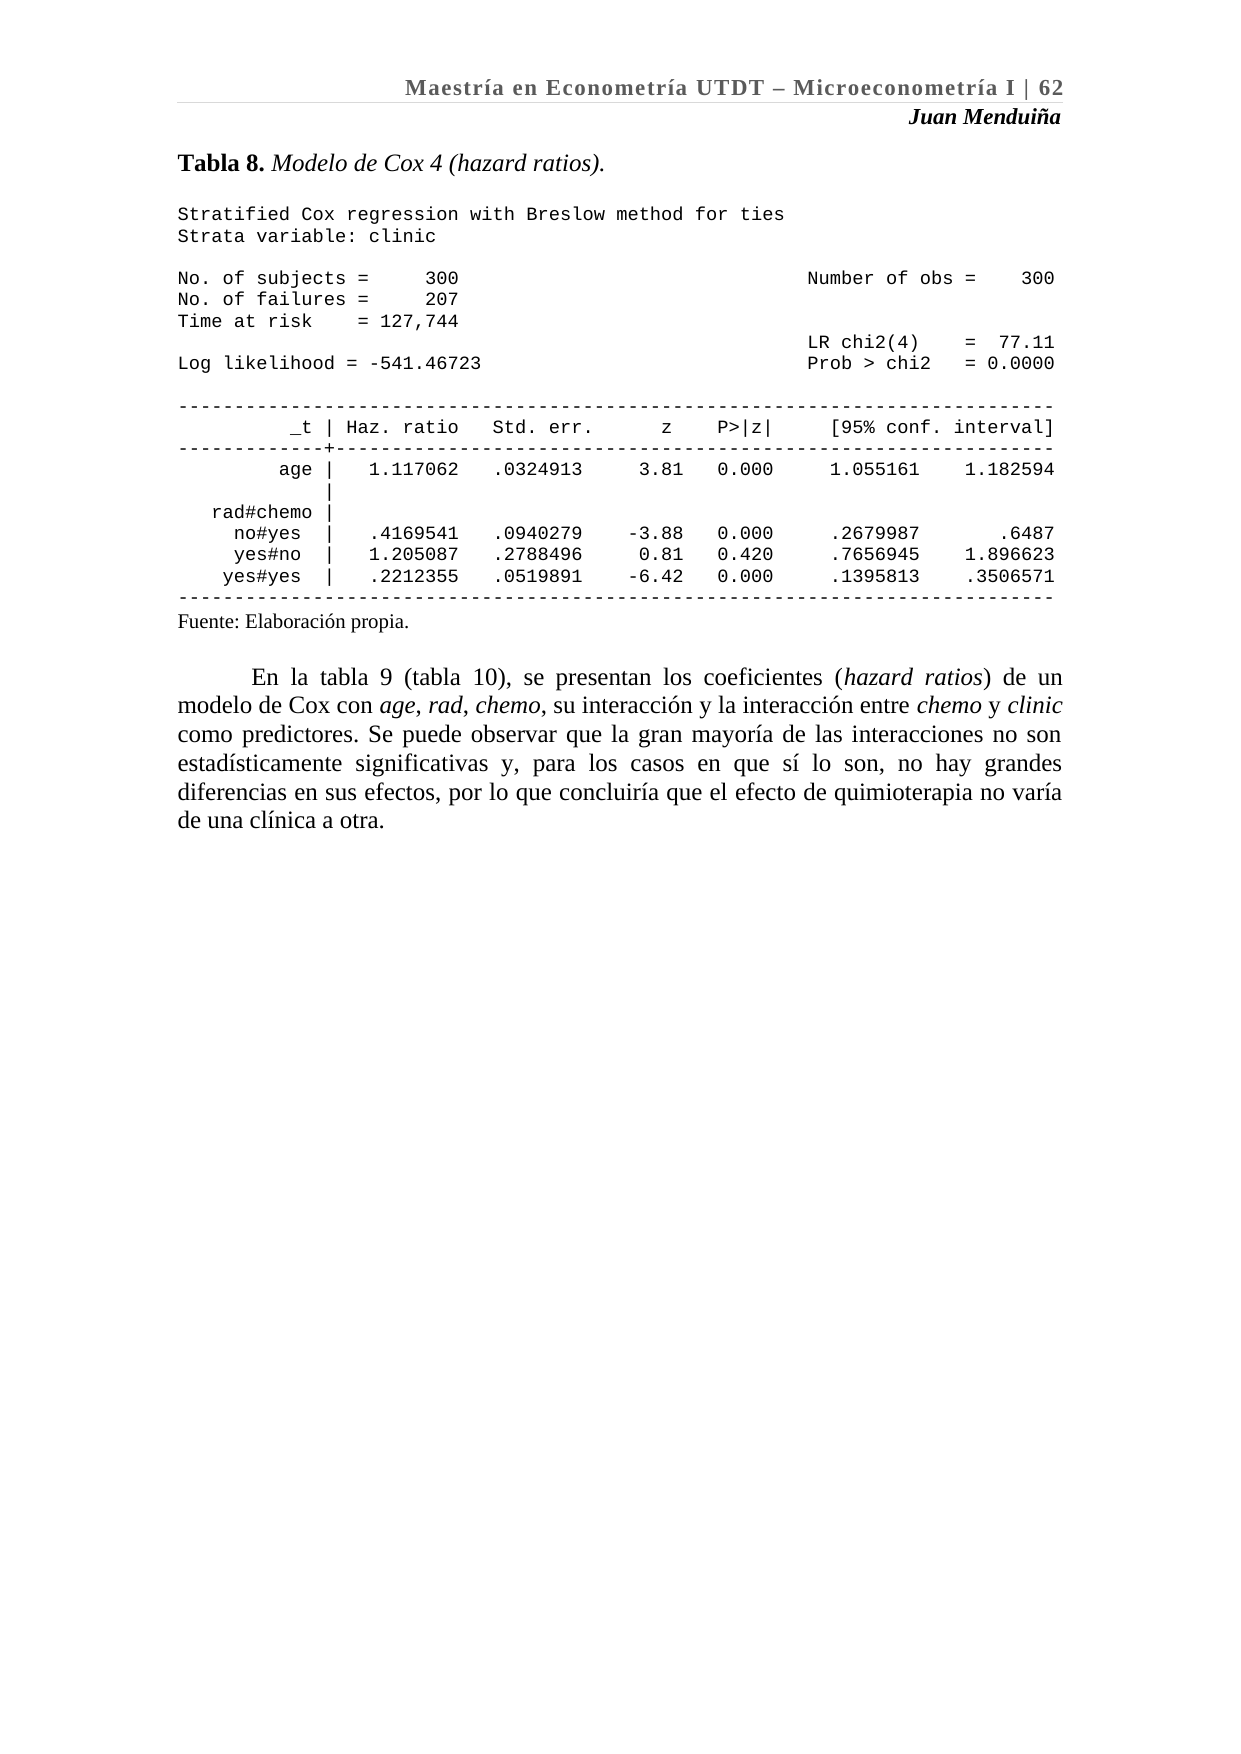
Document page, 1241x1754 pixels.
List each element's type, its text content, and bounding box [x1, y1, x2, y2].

text -------------+---------------------------------------------------------------- [177, 439, 1063, 460]
text ------------------------------------------------------------------------------ [177, 396, 1063, 418]
text ------------------------------------------------------------------------------ [177, 588, 1063, 609]
text Tabla 8. Modelo de Cox 4 (hazard ratios). [177, 148, 1063, 176]
text Stratified Cox regression with Breslow method for ties [177, 205, 1063, 226]
text No. of subjects = 300 Number of obs = 300 [177, 269, 1063, 290]
text age | 1.117062 .0324913 3.81 0.000 1.055161 1.182594 [177, 460, 1063, 481]
text En la tabla 9 (tabla 10), se presentan los coeficientes (hazard ratios) de un modelo de Cox con age, rad, chemo, su interacción y la interacción entre chemo y clinic como predictores. Se puede observar que la gran mayoría de las interacciones no son estadísticamente significativas y, para los casos en que sí lo son, no hay grandes diferencias en sus efectos, por lo que concluiría que el efecto de quimioterapia no varía de una clínica a otra. [177, 662, 1063, 834]
text Strata variable: clinic [177, 226, 1063, 248]
text Time at risk = 127,744 [177, 311, 1063, 333]
text Fuente: Elaboración propia. [177, 609, 1063, 633]
text No. of failures = 207 [177, 290, 1063, 311]
text Log likelihood = -541.46723 Prob > chi2 = 0.0000 [177, 354, 1063, 375]
text _t | Haz. ratio Std. err. z P>|z| [95% conf. interval] [177, 418, 1063, 439]
text | [177, 481, 1063, 503]
text yes#yes | .2212355 .0519891 -6.42 0.000 .1395813 .3506571 [177, 566, 1063, 588]
text yes#no | 1.205087 .2788496 0.81 0.420 .7656945 1.896623 [177, 545, 1063, 566]
text rad#chemo | [177, 503, 1063, 524]
text no#yes | .4169541 .0940279 -3.88 0.000 .2679987 .6487 [177, 524, 1063, 545]
text LR chi2(4) = 77.11 [177, 333, 1063, 354]
